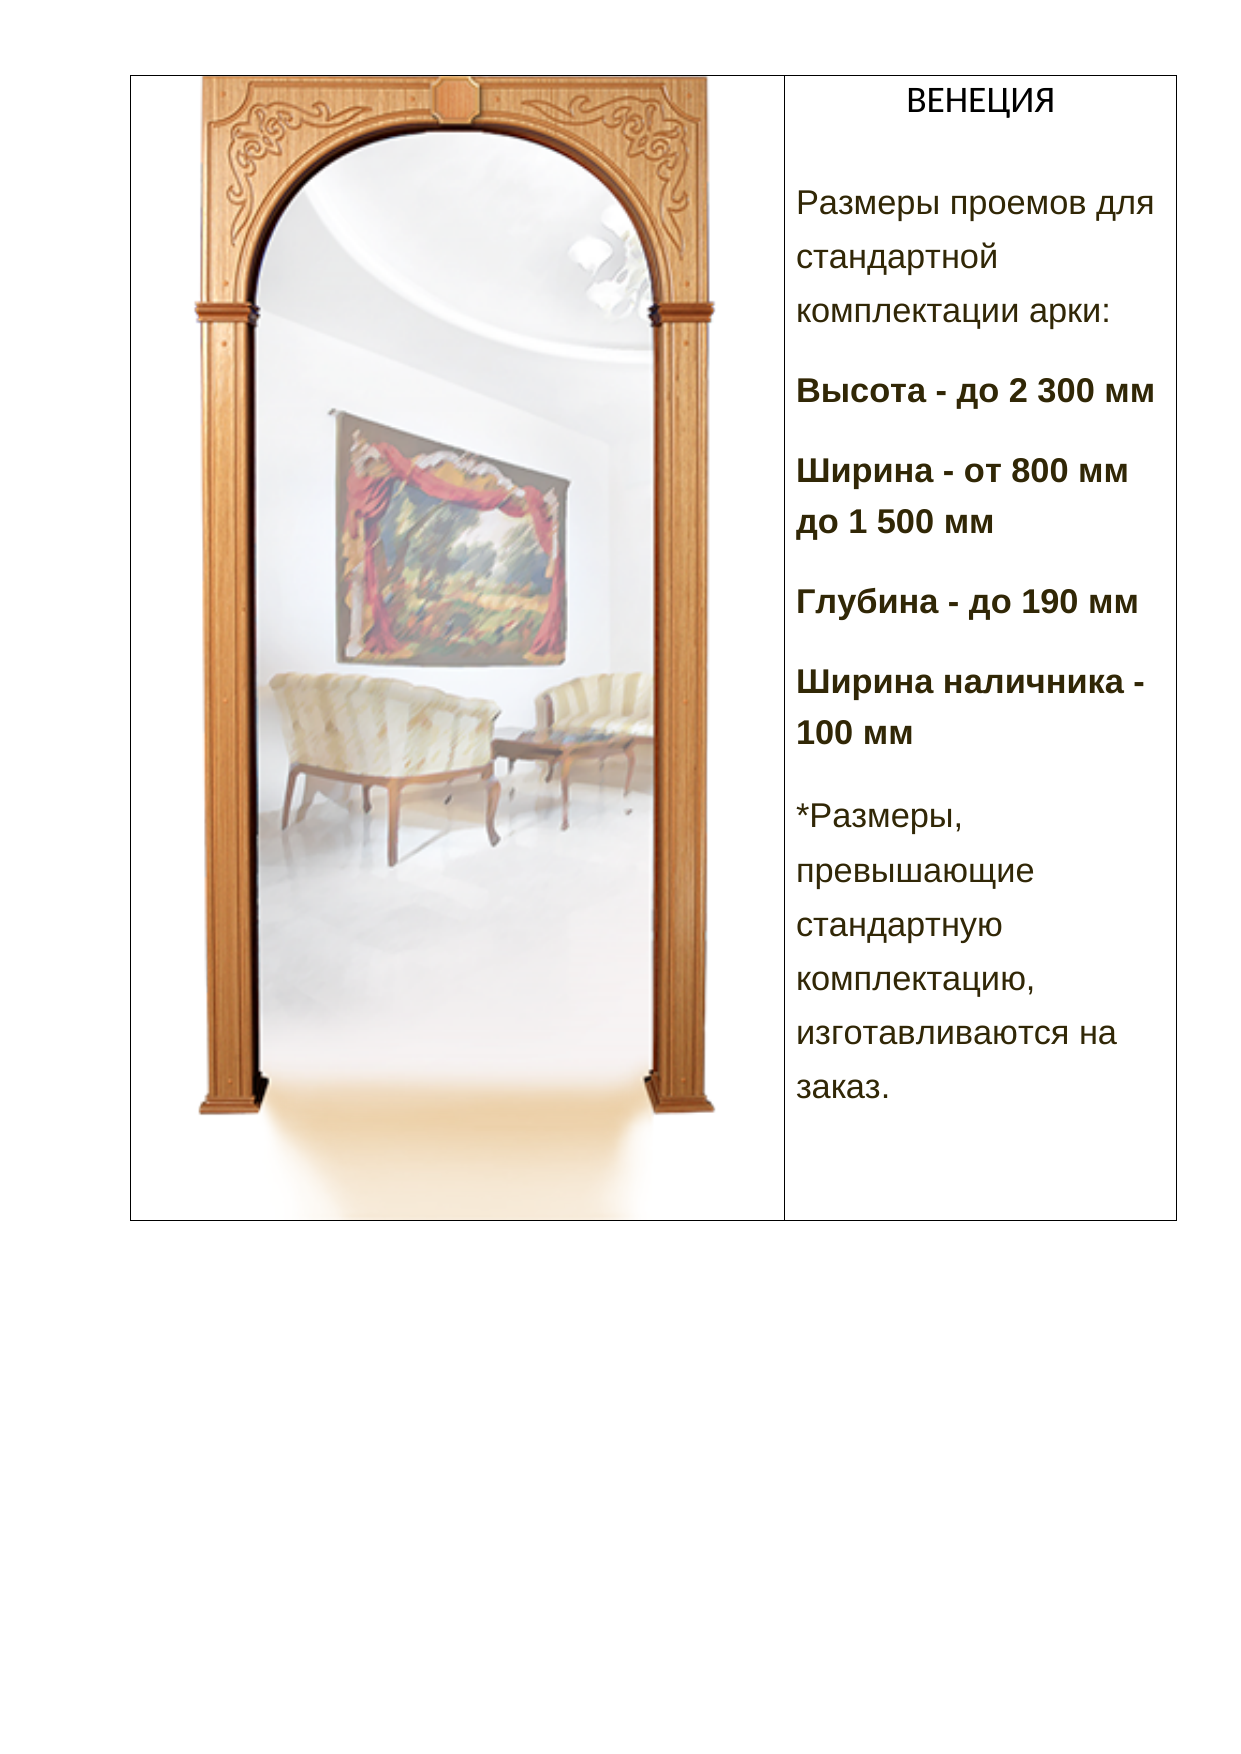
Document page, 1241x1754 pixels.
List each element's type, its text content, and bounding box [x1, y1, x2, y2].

table_cell ВЕНЕЦИЯ Размеры проемов для стандартной комплектации арки: Высота - до 2 300 мм Ширина - от 800 мм до 1 500 мм Глубина - до 190 мм Ширина наличника - 100 мм *Размеры, превышающие стандартную комплектацию, изготавливаются на заказ. [785, 76, 1176, 1220]
picture [141, 76, 774, 1220]
table_cell [131, 76, 141, 1220]
table_cell [774, 76, 784, 1220]
